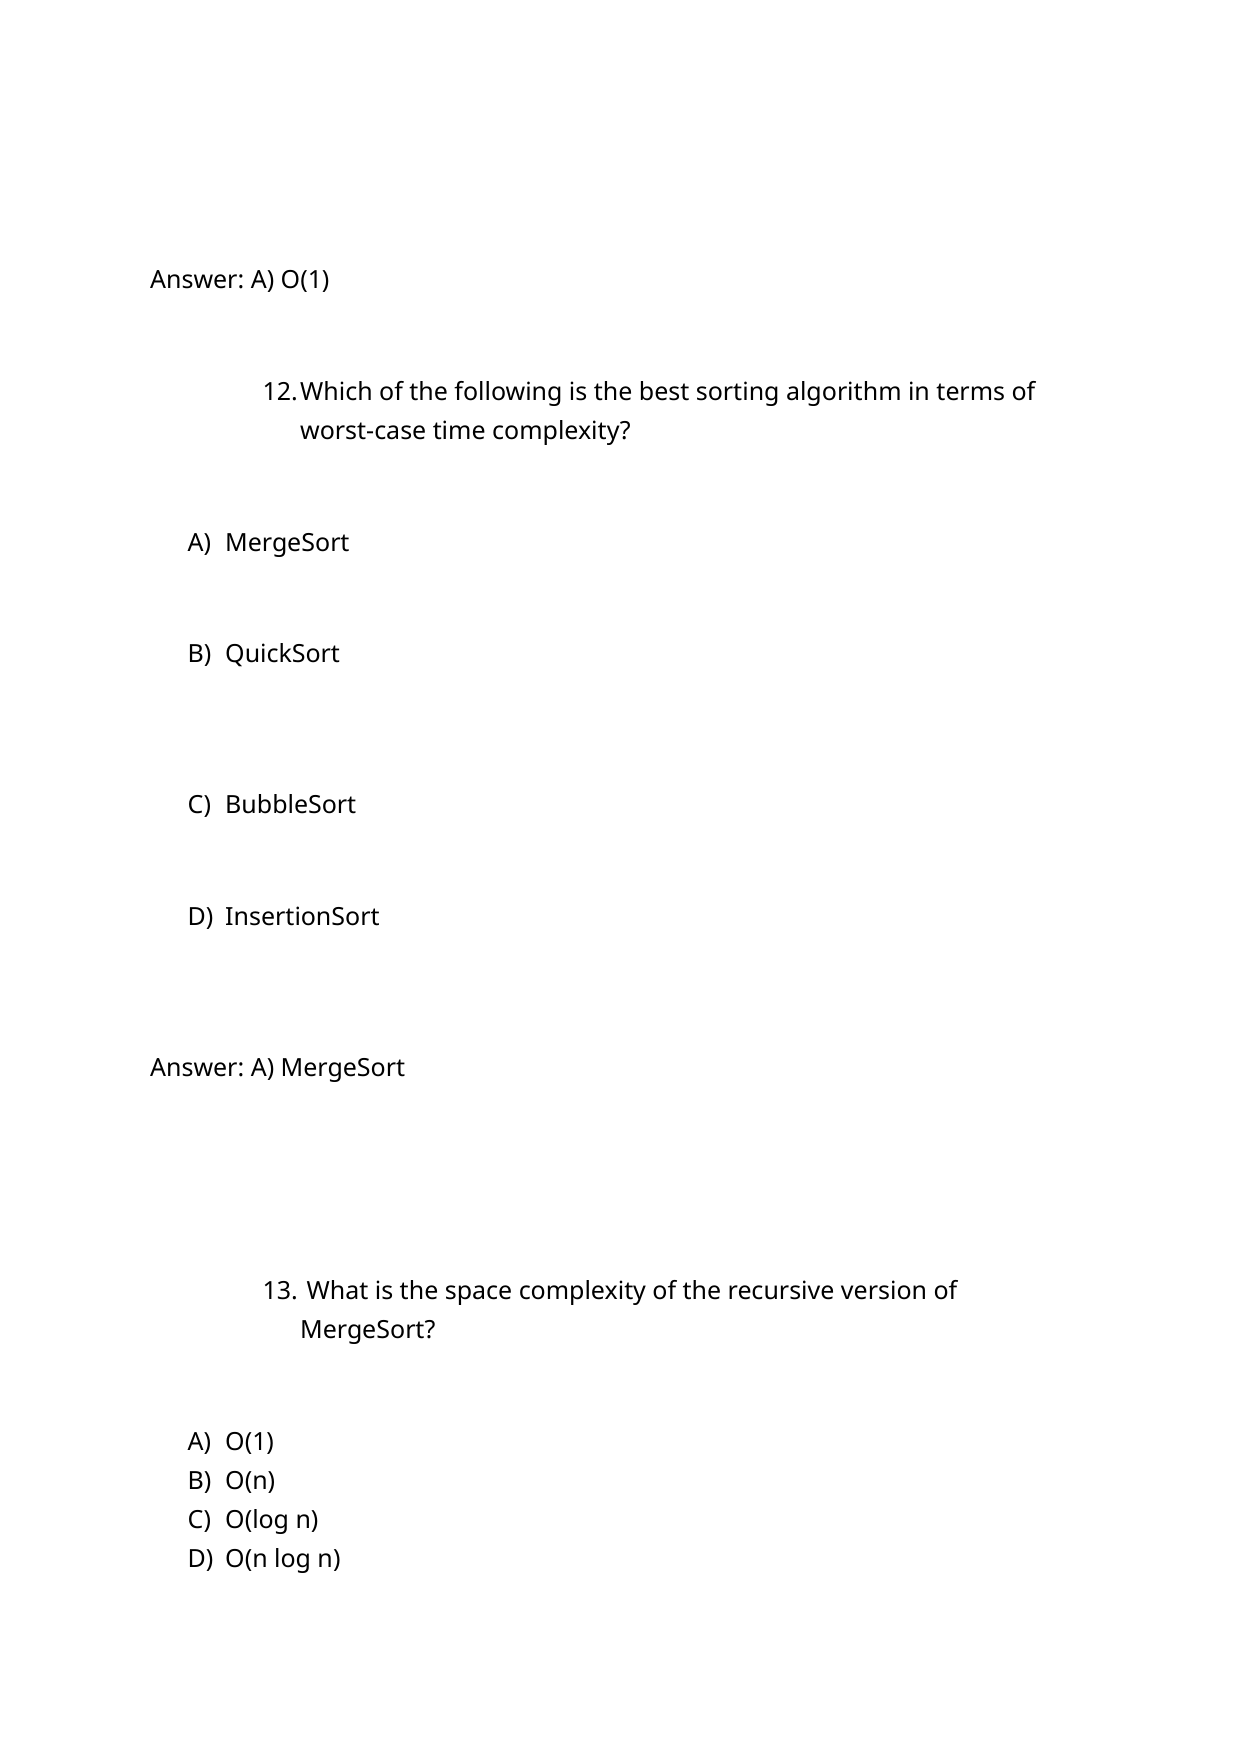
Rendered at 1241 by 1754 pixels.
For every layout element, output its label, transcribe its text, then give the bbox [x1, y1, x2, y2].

list MergeSort [187, 524, 1090, 558]
list What is the space complexity of the recursive version of MergeSort? [262, 1272, 1090, 1346]
list O(1) [187, 1423, 1090, 1457]
list O(n log n) [187, 1541, 1090, 1575]
list InsertionSort [187, 898, 1090, 932]
text Answer: A) MergeSort [150, 1049, 1090, 1083]
text Answer: A) O(1) [150, 262, 1090, 296]
list BubbleSort [187, 787, 1090, 821]
list O(n) [187, 1462, 1090, 1497]
list QuickSort [187, 636, 1090, 670]
list O(log n) [187, 1502, 1090, 1536]
list Which of the following is the best sorting algorithm in terms of worst-case time complexity? [262, 373, 1090, 447]
